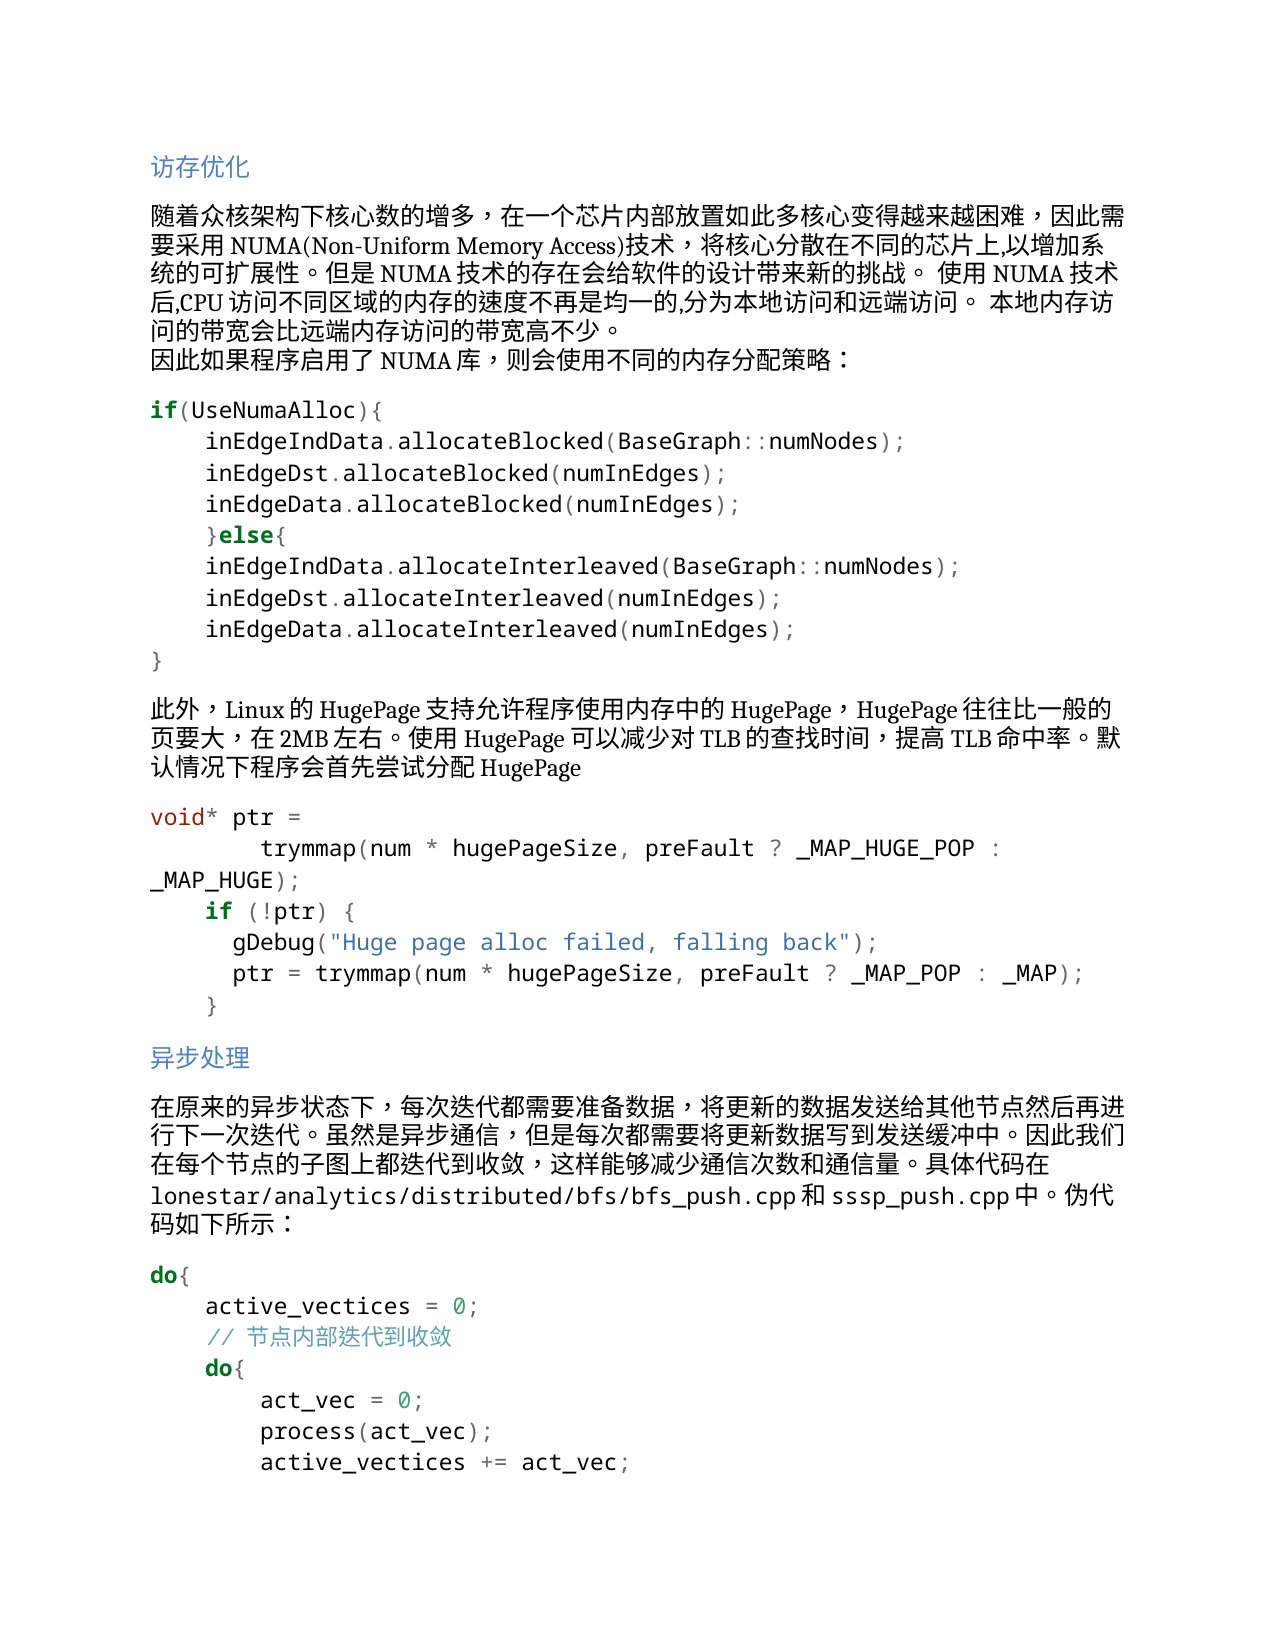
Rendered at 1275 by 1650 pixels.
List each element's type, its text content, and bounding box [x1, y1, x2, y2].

subtitle 异步处理 [150, 1041, 1125, 1075]
text 在原来的异步状态下，每次迭代都需要准备数据，将更新的数据发送给其他节点然后再进行下一次迭代。虽然是异步通信，但是每次都需要将更新数据写到发送缓冲中。因此我们在每个节点的子图上都迭代到收敛，这样能够减少通信次数和通信量。具体代码在lonestar/analytics/distributed/bfs/bfs_push.cpp和sssp_push.cpp中。伪代码如下所示： [150, 1093, 1125, 1240]
text void* ptr = trymmap(num * hugePageSize, preFault ? _MAP_HUGE_POP : _MAP_HUGE); if (!ptr) { gDebug("Huge page alloc failed, falling back"); ptr = trymmap(num * hugePageSize, preFault ? _MAP_POP : _MAP); } [150, 801, 1125, 1020]
text 随着众核架构下核心数的增多，在一个芯片内部放置如此多核心变得越来越困难，因此需要采用NUMA(Non-Uniform Memory Access)技术，将核心分散在不同的芯片上,以增加系统的可扩展性。但是NUMA技术的存在会给软件的设计带来新的挑战。 使用NUMA技术后,CPU访问不同区域的内存的速度不再是均一的,分为本地访问和远端访问。 本地内存访问的带宽会比远端内存访问的带宽高不少。 因此如果程序启用了NUMA库，则会使用不同的内存分配策略： [150, 203, 1125, 375]
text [150, 1258, 1125, 1477]
subtitle 访存优化 [150, 150, 1125, 184]
text 此外，Linux的HugePage支持允许程序使用内存中的HugePage，HugePage往往比一般的页要大，在2MB左右。使用HugePage可以减少对TLB的查找时间，提高TLB命中率。默认情况下程序会首先尝试分配HugePage [150, 696, 1125, 782]
text if(UseNumaAlloc){ inEdgeIndData.allocateBlocked(BaseGraph::numNodes); inEdgeDst.allocateBlocked(numInEdges); inEdgeData.allocateBlocked(numInEdges); }else{ inEdgeIndData.allocateInterleaved(BaseGraph::numNodes); inEdgeDst.allocateInterleaved(numInEdges); inEdgeData.allocateInterleaved(numInEdges); } [150, 394, 1125, 675]
